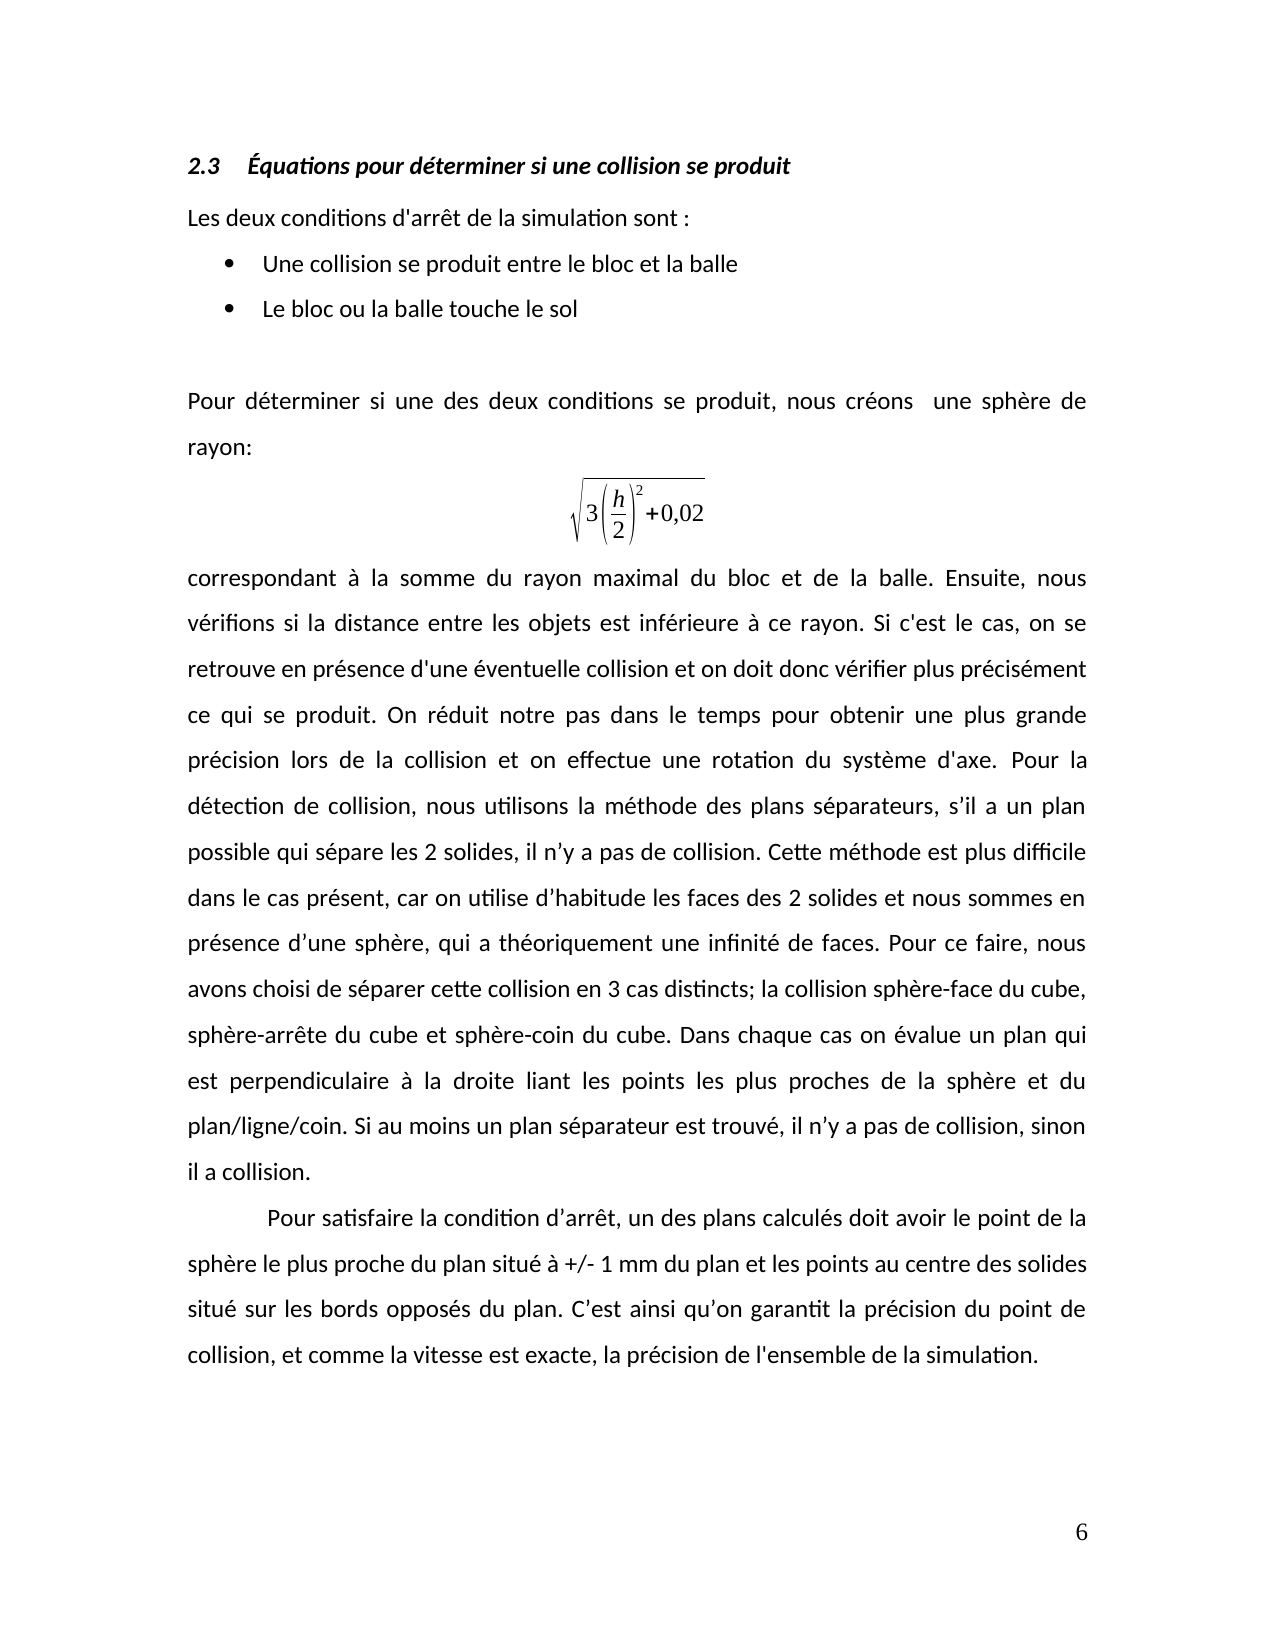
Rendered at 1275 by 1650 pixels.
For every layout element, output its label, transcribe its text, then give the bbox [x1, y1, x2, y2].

text Pour satisfaire la condition d’arrêt, un des plans calculés doit avoir le point de la sphère le plus proche du plan situé à +/- 1 mm du plan et les points au centre des solides situé sur les bords opposés du plan. C’est ainsi qu’on garantit la précision du point de collision, et comme la vitesse est exacte, la précision de l'ensemble de la simulation. [187, 1202, 1088, 1370]
list Le bloc ou la balle touche le sol [225, 293, 1088, 324]
text Les deux conditions d'arrêt de la simulation sont : [187, 202, 1088, 232]
text Pour déterminer si une des deux conditions se produit, nous créons une sphère de rayon: [187, 385, 1088, 461]
subtitle Équations pour déterminer si une collision se produit [187, 150, 1088, 181]
text correspondant à la somme du rayon maximal du bloc et de la balle. Ensuite, nous vérifions si la distance entre les objets est inférieure à ce rayon. Si c'est le cas, on se retrouve en présence d'une éventuelle collision et on doit donc vérifier plus précisément ce qui se produit. On réduit notre pas dans le temps pour obtenir une plus grande précision lors de la collision et on effectue une rotation du système d'axe. Pour la détection de collision, nous utilisons la méthode des plans séparateurs, s’il a un plan possible qui sépare les 2 solides, il n’y a pas de collision. Cette méthode est plus difficile dans le cas présent, car on utilise d’habitude les faces des 2 solides et nous sommes en présence d’une sphère, qui a théoriquement une infinité de faces. Pour ce faire, nous avons choisi de séparer cette collision en 3 cas distincts; la collision sphère-face du cube, sphère-arrête du cube et sphère-coin du cube. Dans chaque cas on évalue un plan qui est perpendiculaire à la droite liant les points les plus proches de la sphère et du plan/ligne/coin. Si au moins un plan séparateur est trouvé, il n’y a pas de collision, sinon il a collision. [187, 562, 1088, 1187]
list Une collision se produit entre le bloc et la balle [225, 248, 1088, 278]
